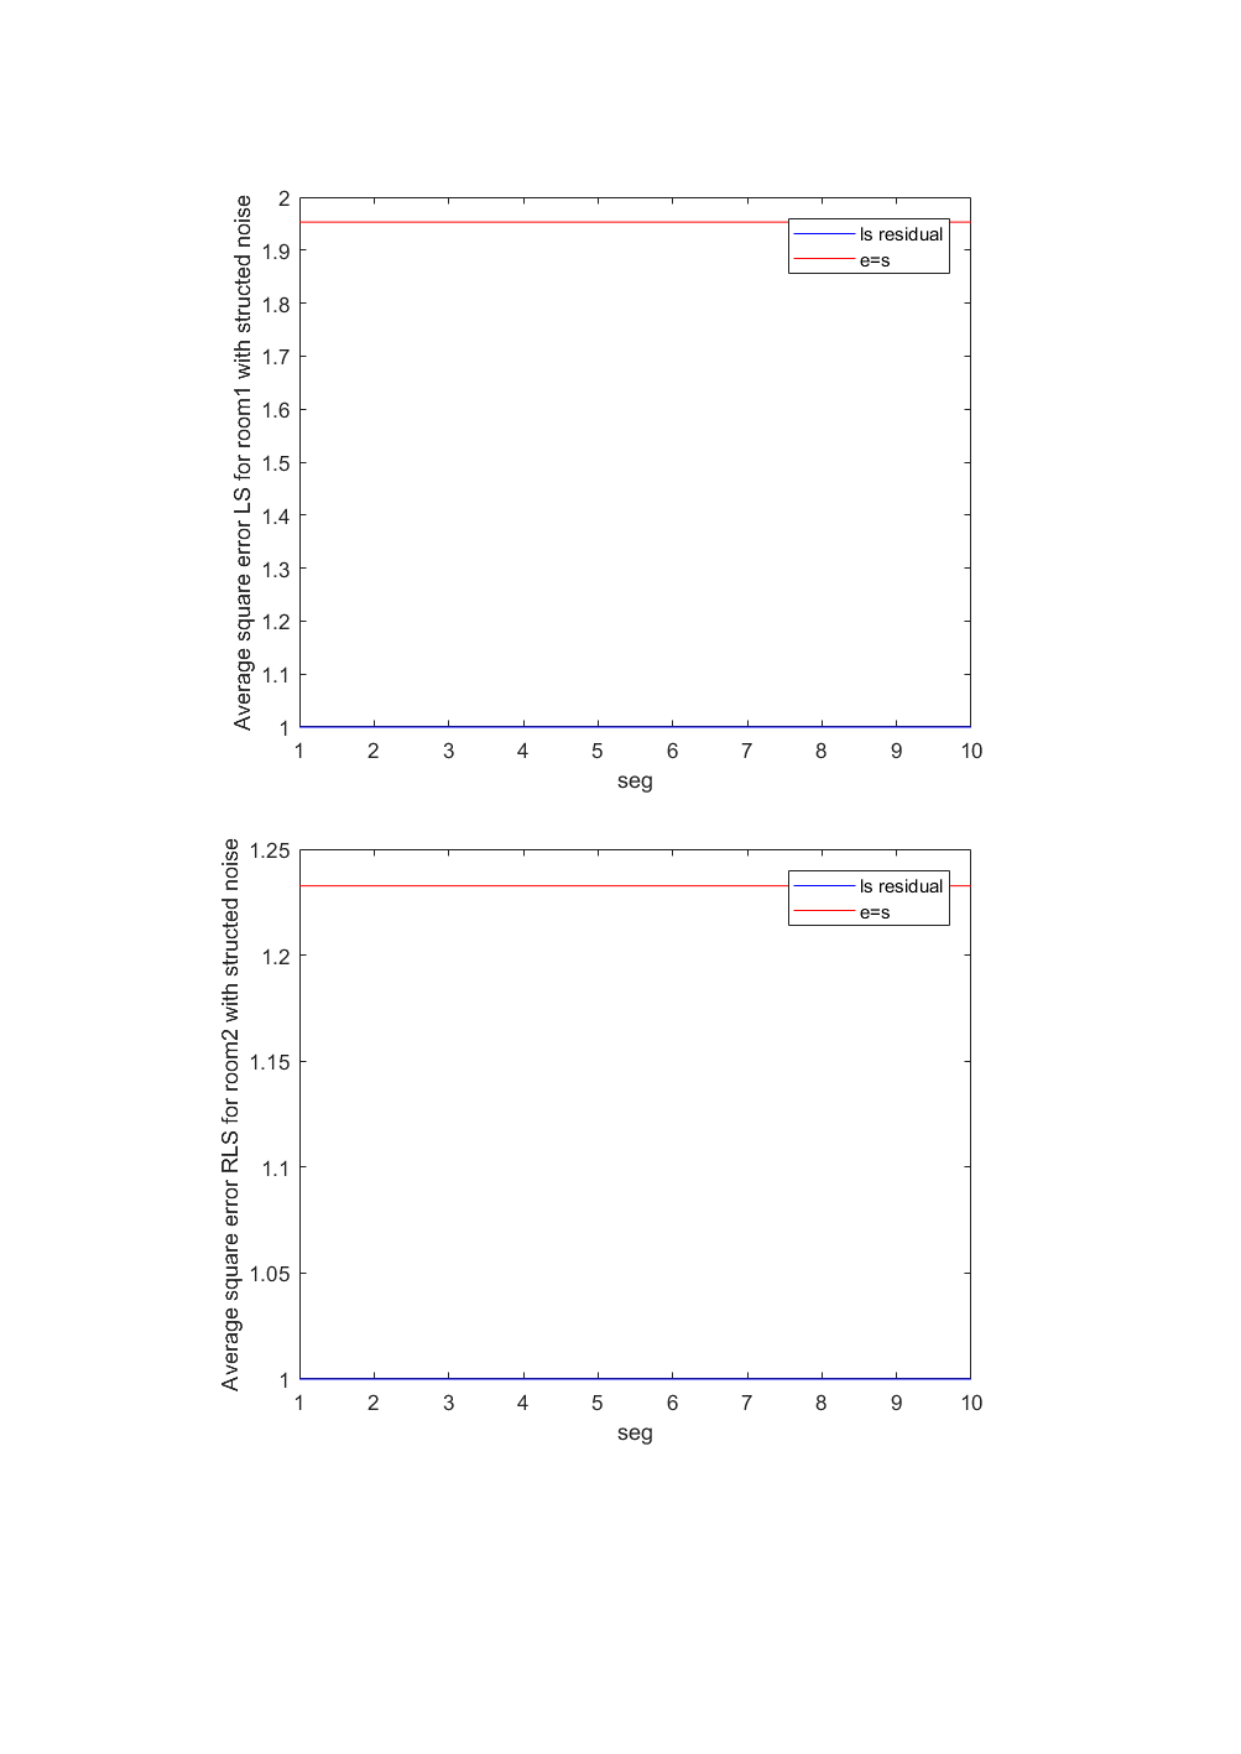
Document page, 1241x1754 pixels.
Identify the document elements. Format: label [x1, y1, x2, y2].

picture [187, 150, 1053, 799]
picture [187, 801, 1053, 1451]
